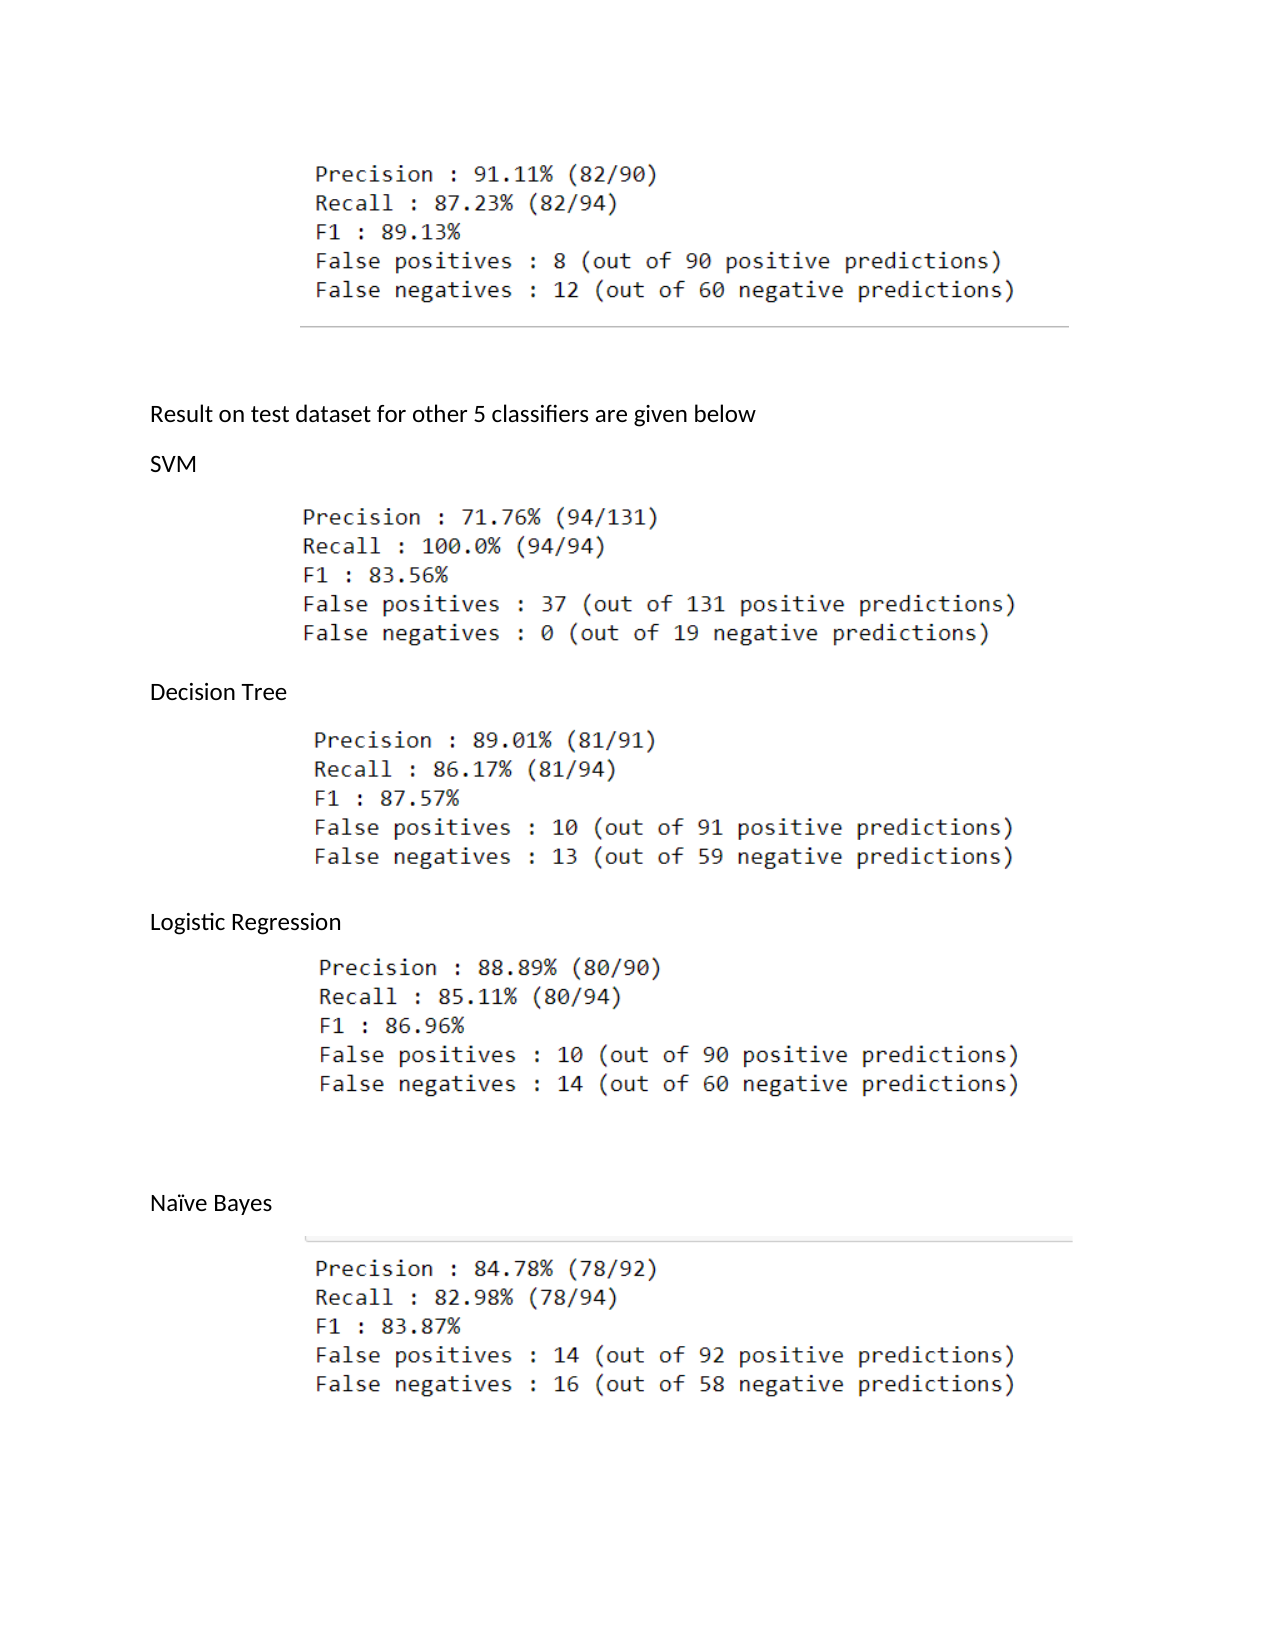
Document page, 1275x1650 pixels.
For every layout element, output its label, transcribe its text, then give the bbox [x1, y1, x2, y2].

picture [300, 726, 1069, 888]
picture [300, 1236, 1073, 1429]
picture [300, 955, 1052, 1119]
text Naïve Bayes [150, 1187, 1125, 1217]
text Result on test dataset for other 5 classifiers are given below [150, 398, 1125, 429]
text SVM [150, 448, 1125, 478]
text Logistic Regression [150, 906, 1125, 937]
picture [300, 150, 1069, 330]
text Decision Tree [150, 676, 1125, 707]
picture [300, 497, 1032, 658]
